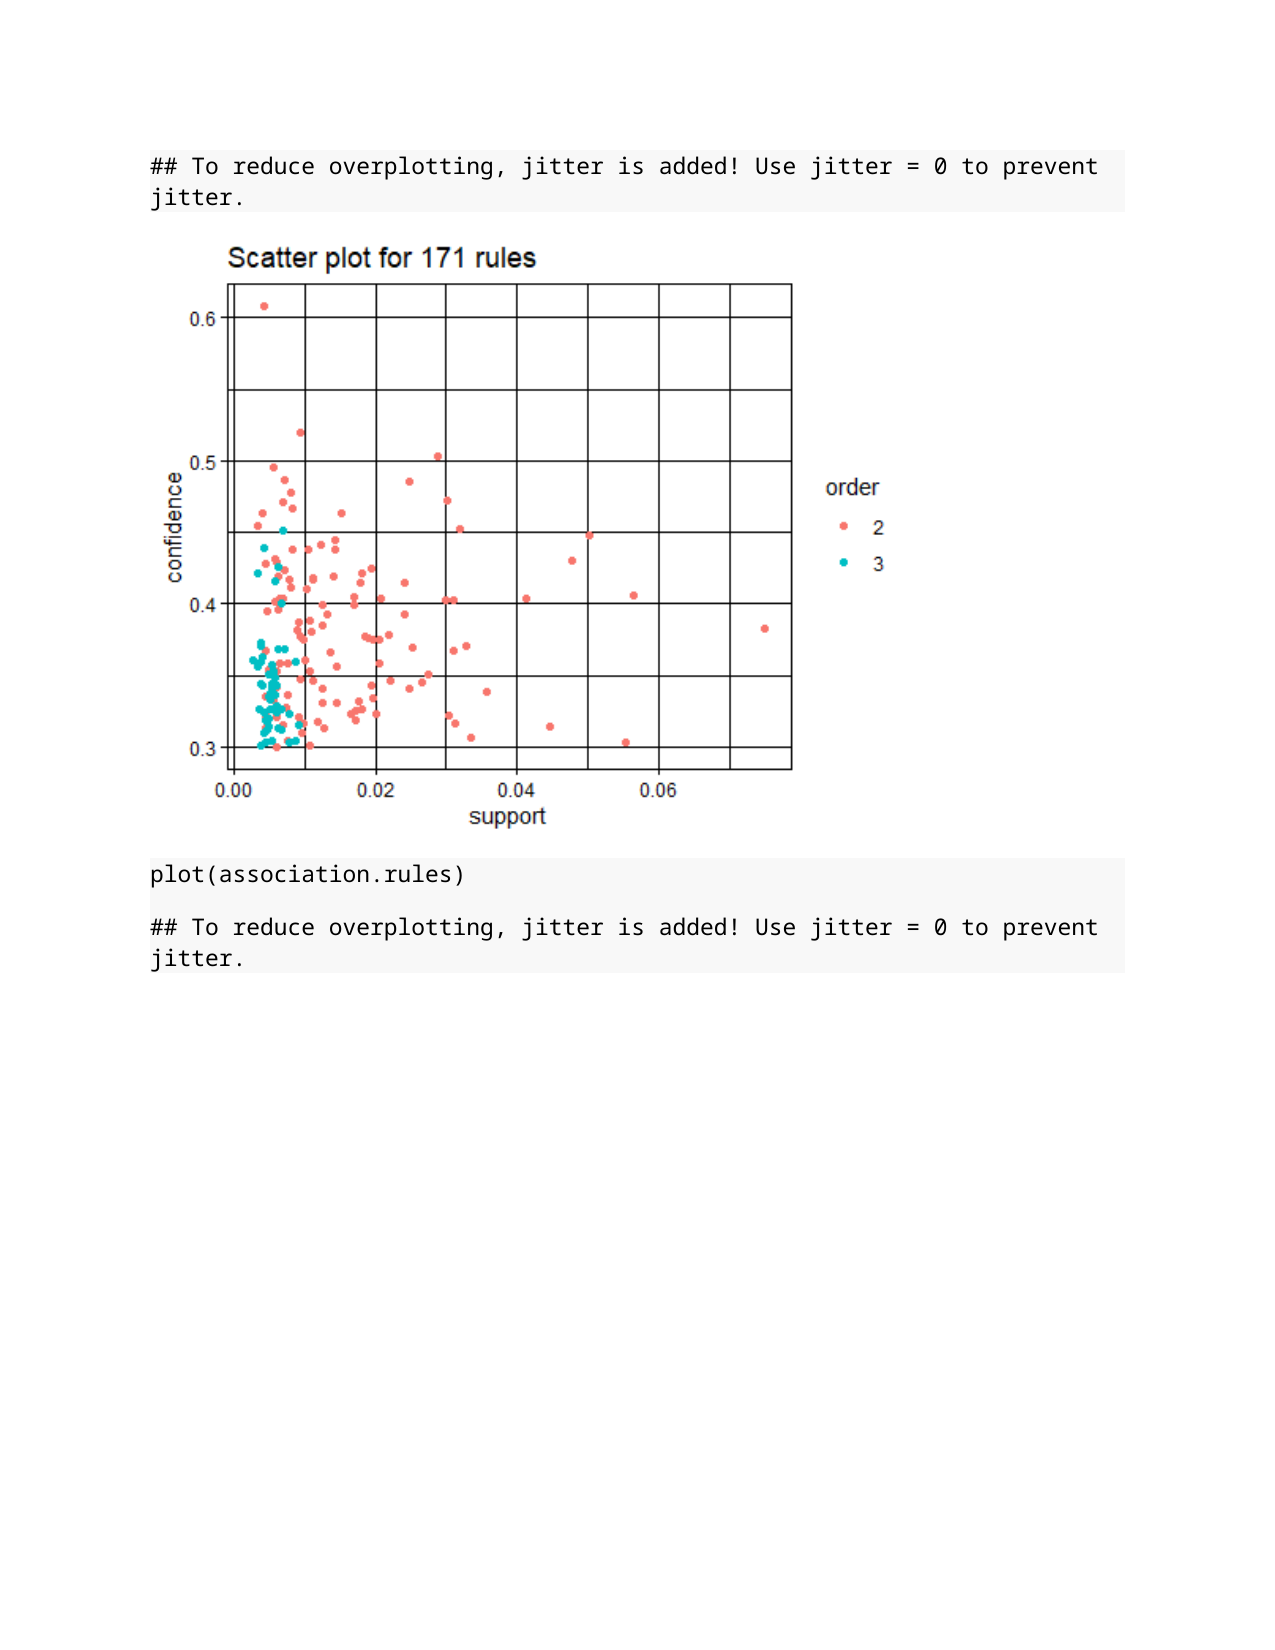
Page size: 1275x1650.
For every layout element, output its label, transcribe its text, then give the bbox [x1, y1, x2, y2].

text ## To reduce overplotting, jitter is added! Use jitter = 0 to prevent jitter. [150, 150, 1125, 212]
picture [150, 233, 908, 840]
text plot(association.rules) [150, 858, 1125, 890]
text ## To reduce overplotting, jitter is added! Use jitter = 0 to prevent jitter. [150, 911, 1125, 973]
